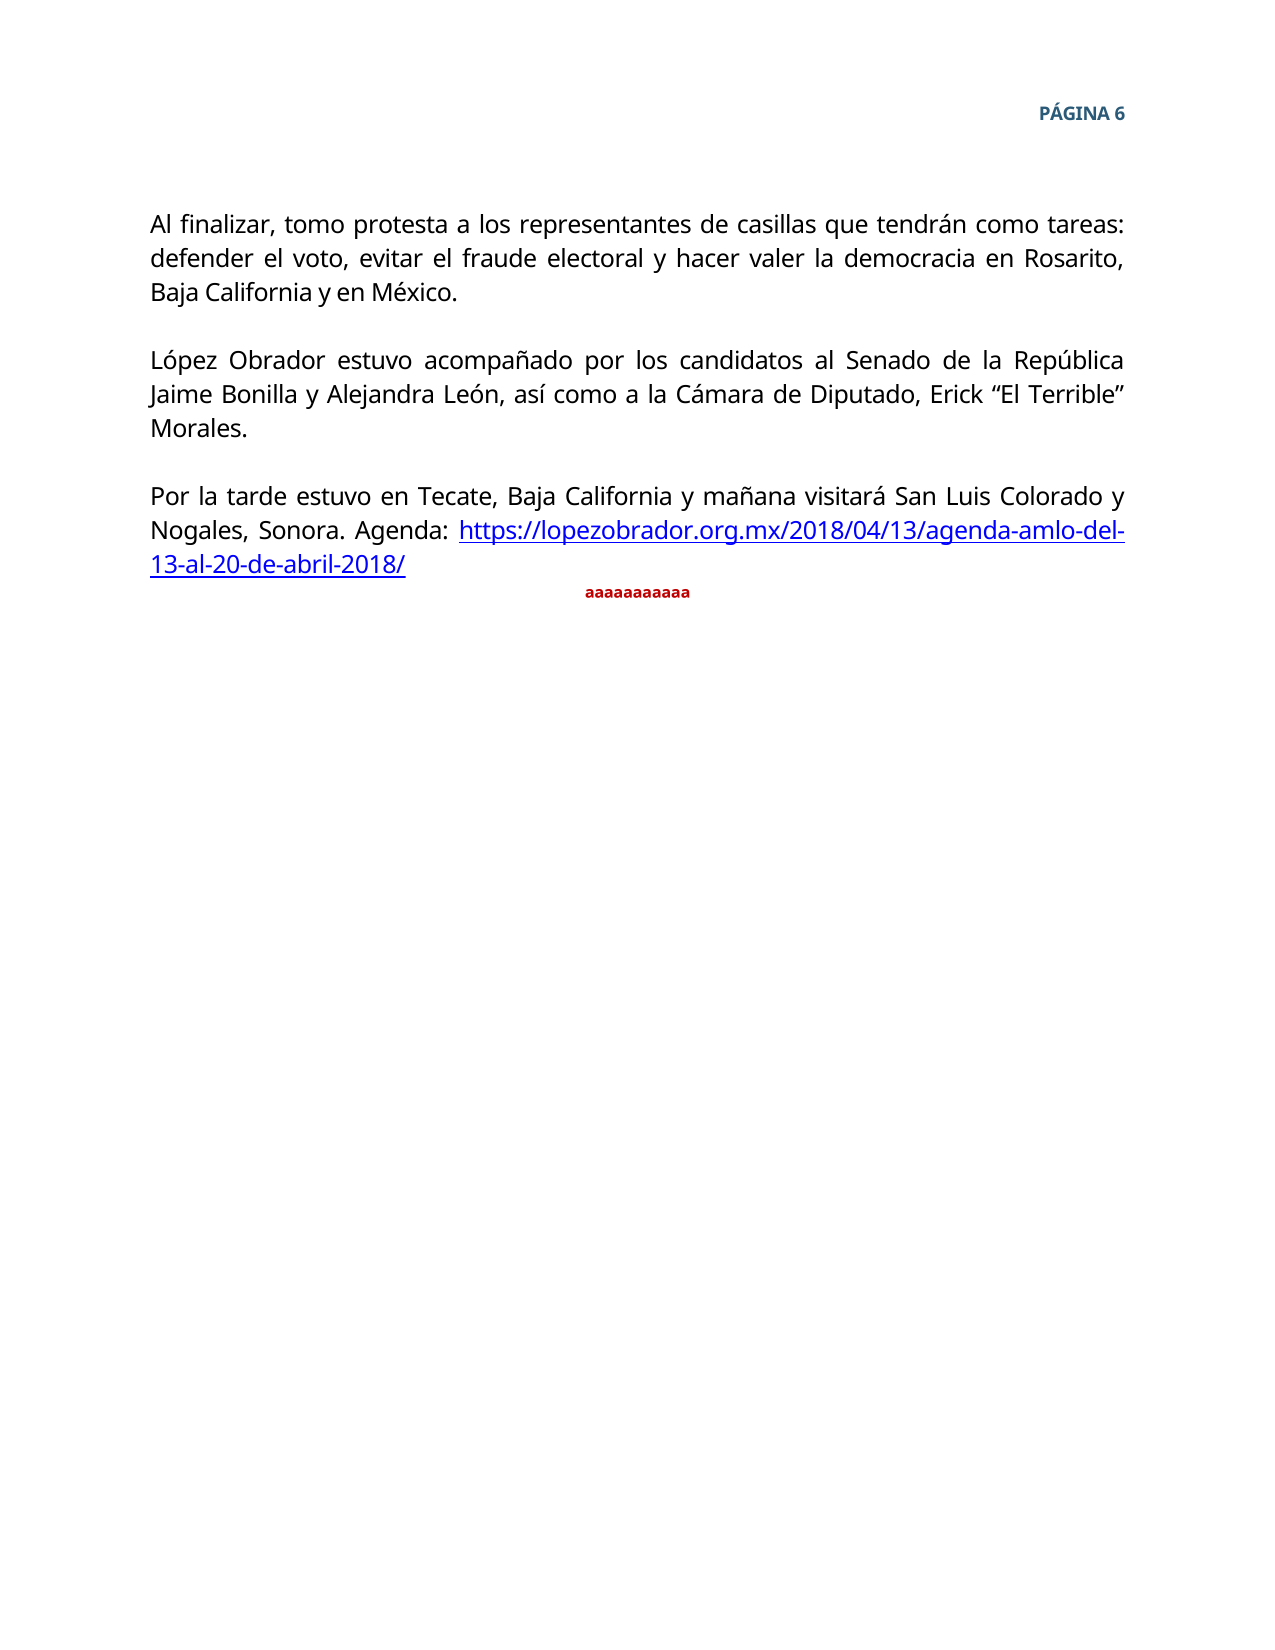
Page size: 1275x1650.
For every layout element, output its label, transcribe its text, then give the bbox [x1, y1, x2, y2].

text López Obrador estuvo acompañado por los candidatos al Senado de la República Jaime Bonilla y Alejandra León, así como a la Cámara de Diputado, Erick “El Terrible” Morales. [150, 342, 1125, 445]
text Por la tarde estuvo en Tecate, Baja California y mañana visitará San Luis Colorado y Nogales, Sonora. Agenda: https://lopezobrador.org.mx/2018/04/13/agenda-amlo-del-13-al-20-de-abril-2018/ [150, 479, 1125, 581]
text Al finalizar, tomo protesta a los representantes de casillas que tendrán como tareas: defender el voto, evitar el fraude electoral y hacer valer la democracia en Rosarito, Baja California y en México. [150, 206, 1125, 308]
text ªªªªªªªªªªª [150, 581, 1125, 615]
